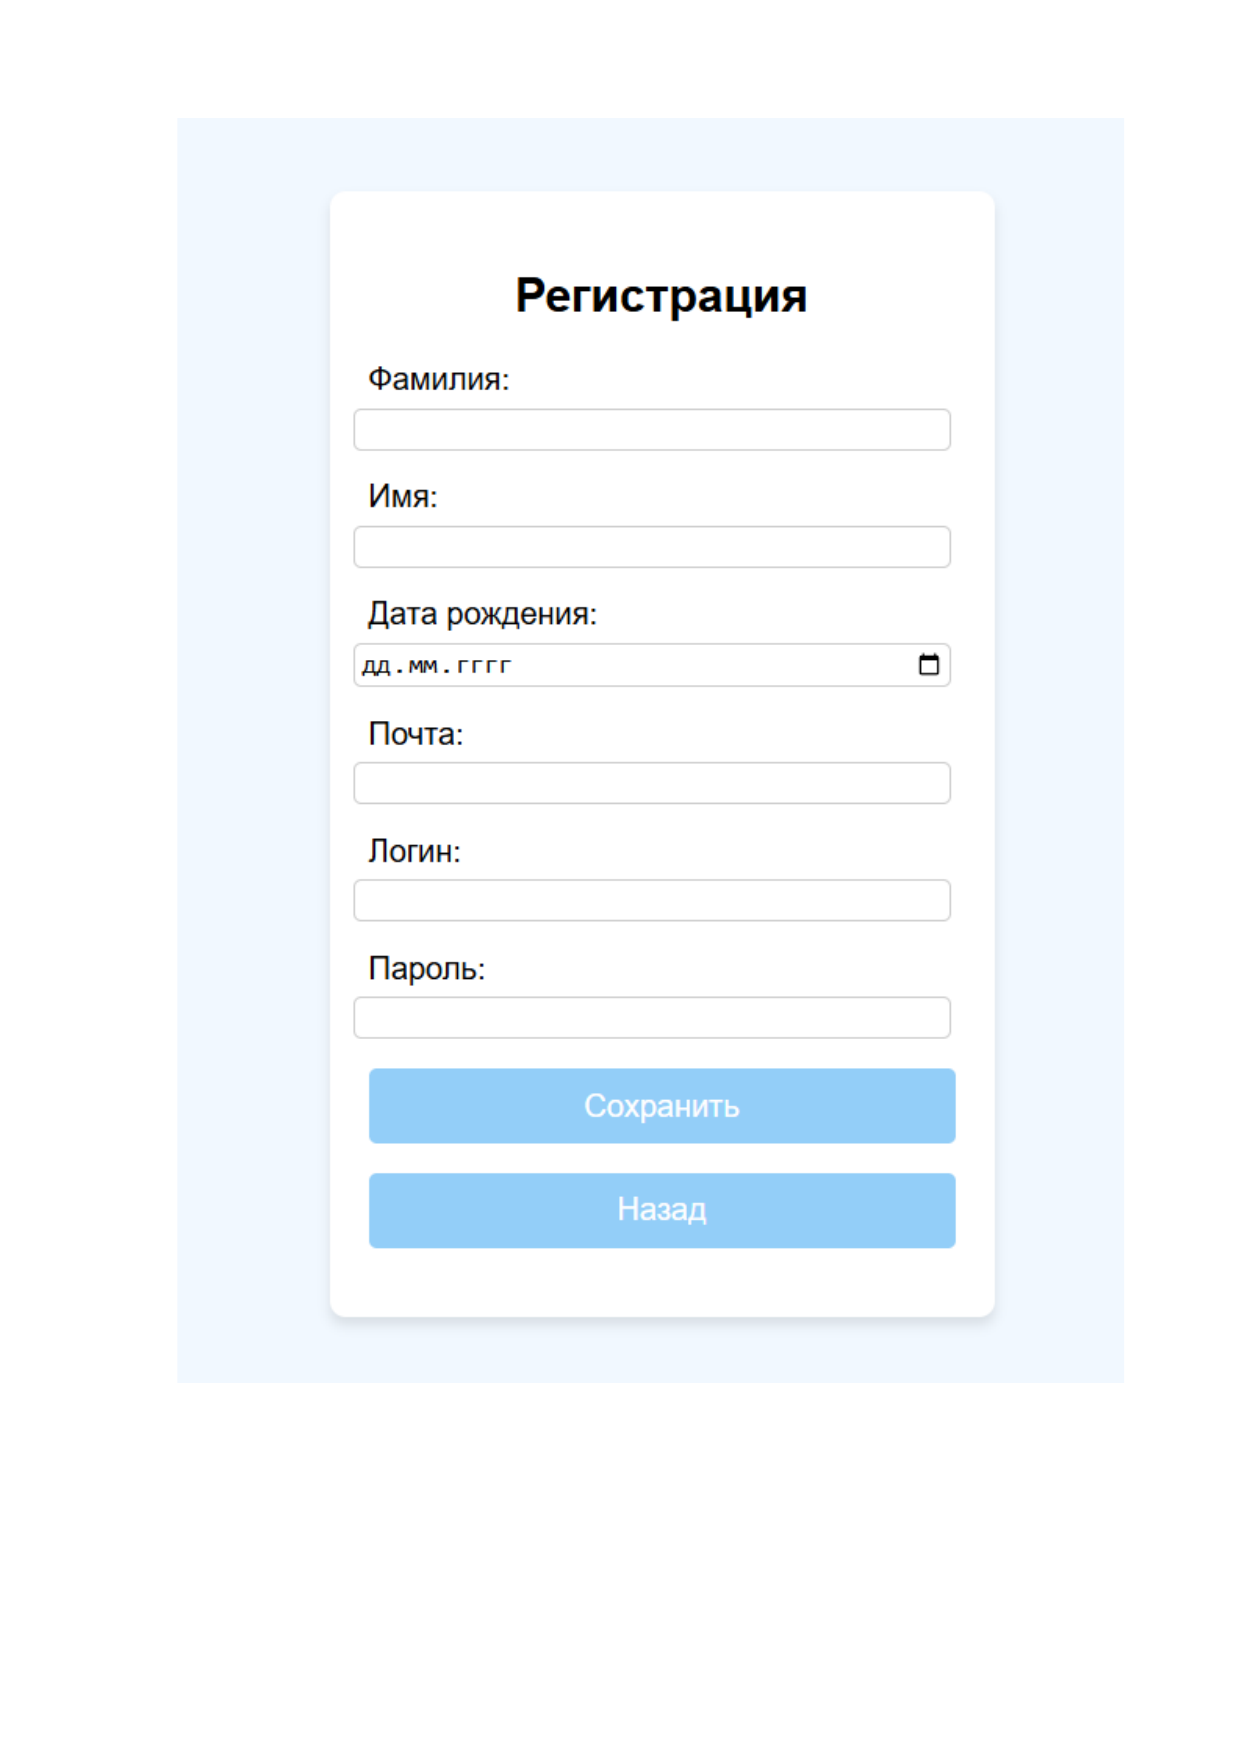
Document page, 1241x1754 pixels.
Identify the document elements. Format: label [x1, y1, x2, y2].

picture [177, 118, 1125, 1383]
